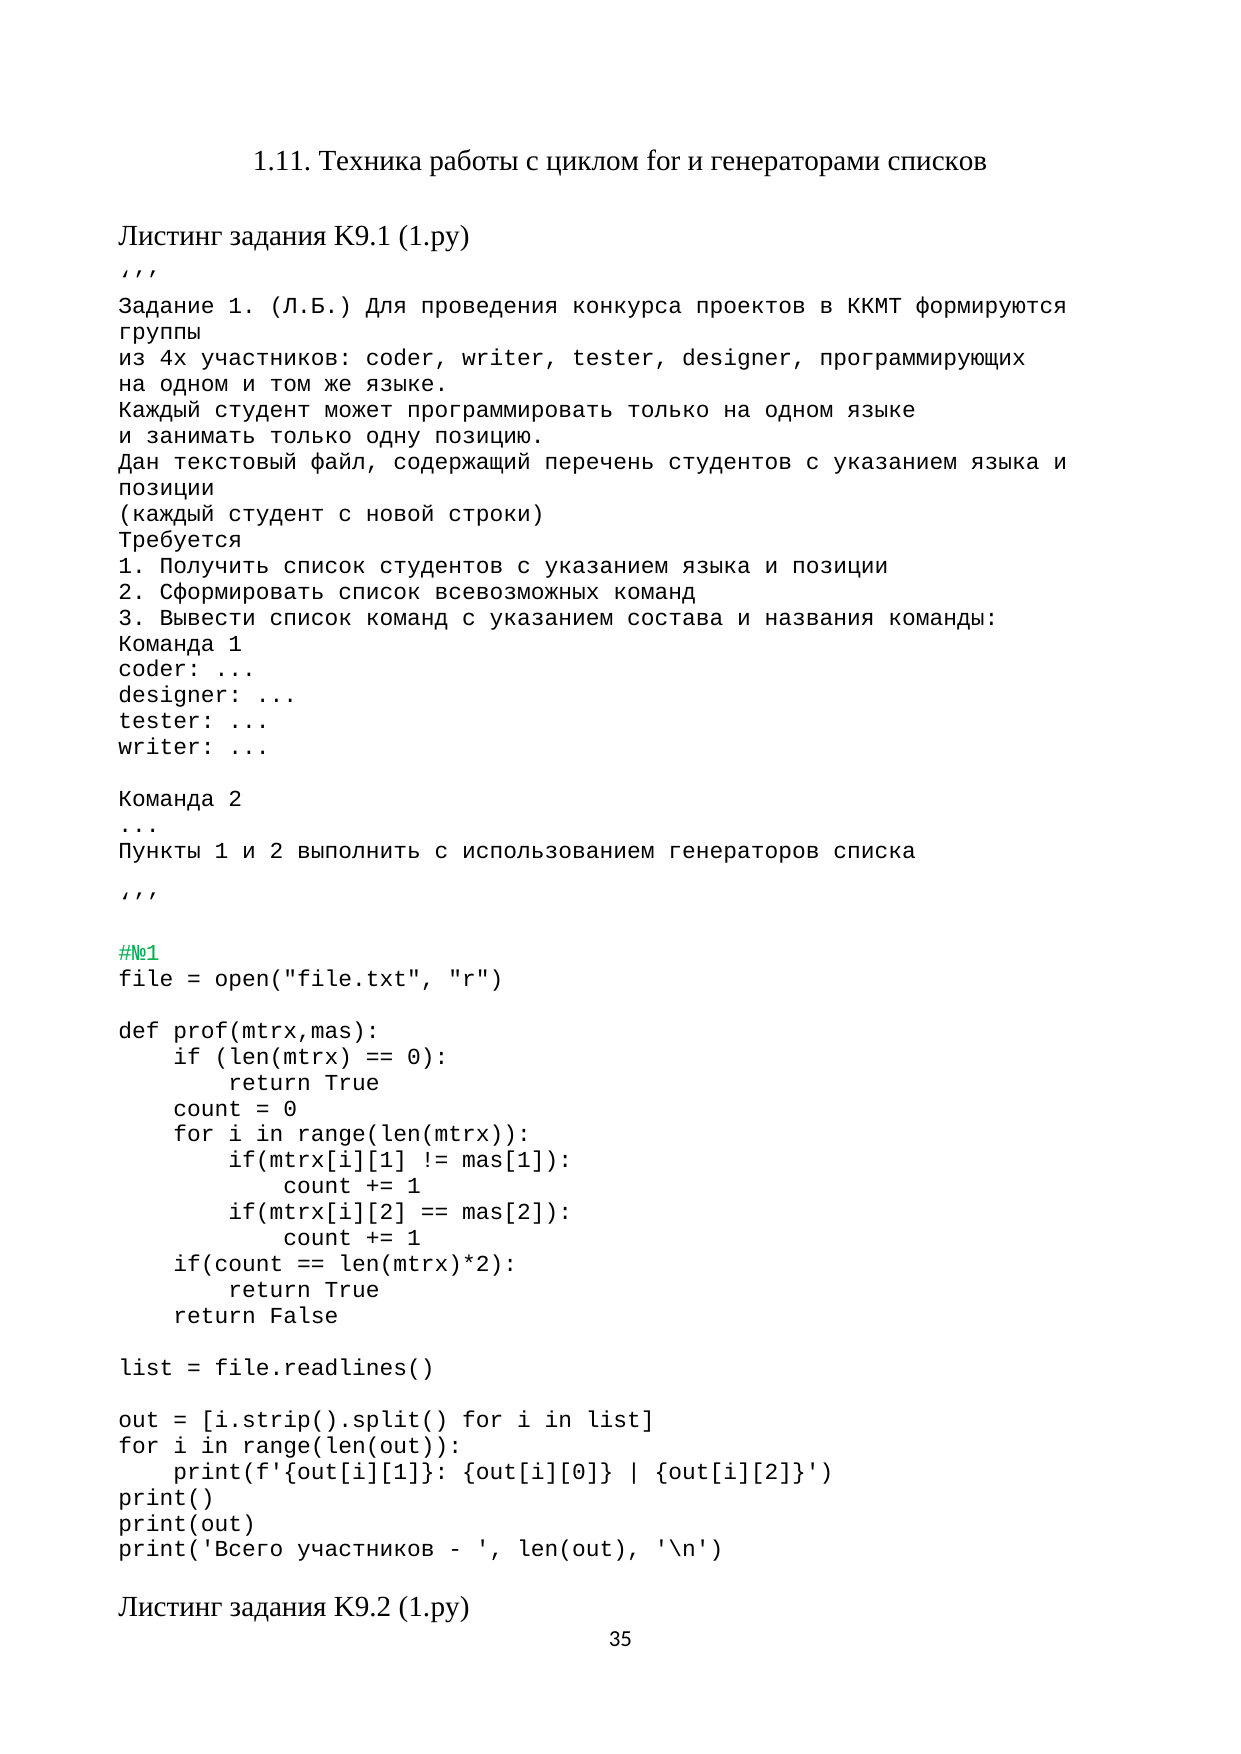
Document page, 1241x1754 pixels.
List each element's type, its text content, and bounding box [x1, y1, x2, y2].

text writer: ... [118, 736, 1122, 762]
text file = open("file.txt", "r") [118, 967, 1122, 993]
text Каждый студент может программировать только на одном языке [118, 398, 1122, 424]
text Задание 1. (Л.Б.) Для проведения конкурса проектов в ККМТ формируются группы [118, 295, 1122, 347]
text def prof(mtrx,mas): [118, 1019, 1122, 1045]
text print(out) [118, 1512, 1122, 1538]
text if(mtrx[i][1] != mas[1]): [118, 1149, 1122, 1175]
text 2. Сформировать список всевозможных команд [118, 580, 1122, 606]
text Команда 2 [118, 787, 1122, 813]
text for i in range(len(mtrx)): [118, 1123, 1122, 1149]
text print(f'{out[i][1]}: {out[i][0]} | {out[i][2]}') [118, 1460, 1122, 1486]
text и занимать только одну позицию. [118, 424, 1122, 450]
text Пункты 1 и 2 выполнить с использованием генераторов списка [118, 839, 1122, 865]
text ... [118, 813, 1122, 839]
text if(count == len(mtrx)*2): [118, 1252, 1122, 1278]
text tester: ... [118, 710, 1122, 736]
text return True [118, 1071, 1122, 1097]
text coder: ... [118, 658, 1122, 684]
text Дан текстовый файл, содержащий перечень студентов с указанием языка и позиции [118, 450, 1122, 502]
text count += 1 [118, 1227, 1122, 1252]
text на одном и том же языке. [118, 372, 1122, 398]
text Листинг задания K9.1 (1.py) [118, 218, 1122, 252]
text ‘’’ [118, 890, 1122, 916]
text print('Всего участников - ', len(out), '\n') [118, 1538, 1122, 1564]
text 3. Вывести список команд с указанием состава и названия команды: [118, 606, 1122, 632]
text из 4х участников: coder, writer, tester, designer, программирующих [118, 347, 1122, 372]
text ‘’’ [118, 269, 1122, 295]
subtitle 1.11. Техника работы с циклом for и генераторами списков [118, 143, 1122, 177]
text count = 0 [118, 1097, 1122, 1123]
text (каждый студент с новой строки) [118, 502, 1122, 528]
text 1. Получить список студентов с указанием языка и позиции [118, 554, 1122, 580]
text if (len(mtrx) == 0): [118, 1045, 1122, 1071]
text out = [i.strip().split() for i in list] [118, 1408, 1122, 1434]
text Листинг задания K9.2 (1.py) [118, 1589, 1122, 1622]
text designer: ... [118, 684, 1122, 710]
text count += 1 [118, 1175, 1122, 1201]
text print() [118, 1486, 1122, 1512]
text return True [118, 1278, 1122, 1304]
text Команда 1 [118, 632, 1122, 658]
text return False [118, 1304, 1122, 1330]
text Требуется [118, 528, 1122, 554]
text for i in range(len(out)): [118, 1434, 1122, 1460]
text if(mtrx[i][2] == mas[2]): [118, 1201, 1122, 1227]
text #№1 [118, 941, 1122, 967]
text list = file.readlines() [118, 1356, 1122, 1382]
